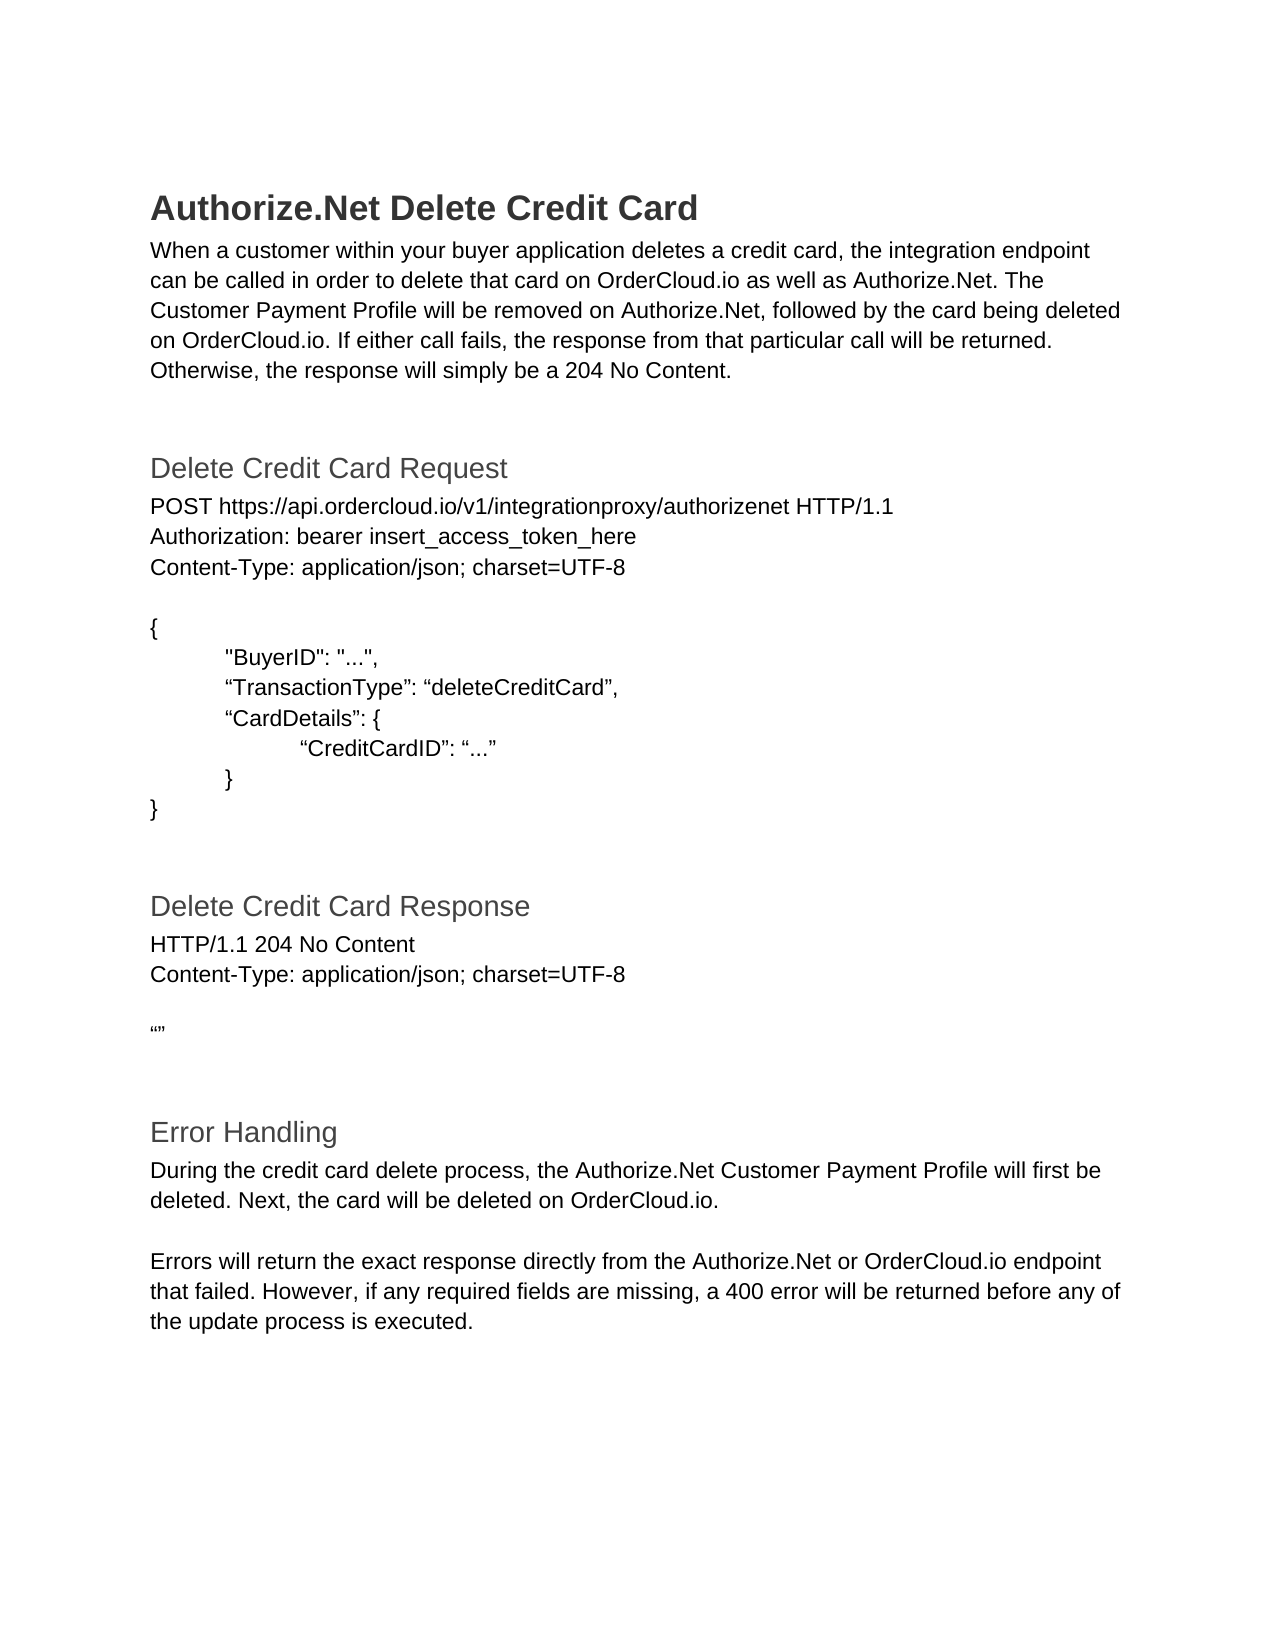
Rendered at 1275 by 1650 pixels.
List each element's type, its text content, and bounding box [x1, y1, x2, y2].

subtitle Delete Credit Card Response [150, 889, 1125, 922]
text “CardDetails”: { [150, 704, 1125, 731]
text Authorization: bearer insert_access_token_here [150, 523, 1125, 549]
text { [150, 614, 1125, 640]
text "BuyerID": "...", [150, 644, 1125, 670]
text “TransactionType”: “deleteCreditCard”, [150, 674, 1125, 701]
text Content-Type: application/json; charset=UTF-8 [150, 961, 1125, 987]
subtitle Authorize.Net Delete Credit Card [150, 187, 1125, 228]
subtitle Error Handling [150, 1115, 1125, 1149]
text } [150, 795, 1125, 821]
text HTTP/1.1 204 No Content [150, 931, 1125, 957]
text Errors will return the exact response directly from the Authorize.Net or OrderCloud.io endpoint that failed. However, if any required fields are missing, a 400 error will be returned before any of the update process is executed. [150, 1248, 1125, 1334]
text } [150, 765, 1125, 791]
text When a customer within your buyer application deletes a credit card, the integration endpoint can be called in order to delete that card on OrderCloud.io as well as Authorize.Net. The Customer Payment Profile will be removed on Authorize.Net, followed by the card being deleted on OrderCloud.io. If either call fails, the response from that particular call will be returned. Otherwise, the response will simply be a 204 No Content. [150, 237, 1125, 384]
text “CreditCardID”: “...” [150, 735, 1125, 761]
text During the credit card delete process, the Authorize.Net Customer Payment Profile will first be deleted. Next, the card will be deleted on OrderCloud.io. [150, 1157, 1125, 1213]
subtitle Delete Credit Card Request [150, 451, 1125, 485]
text “” [150, 1021, 1125, 1048]
text POST https://api.ordercloud.io/v1/integrationproxy/authorizenet HTTP/1.1 [150, 493, 1125, 519]
text Content-Type: application/json; charset=UTF-8 [150, 553, 1125, 580]
